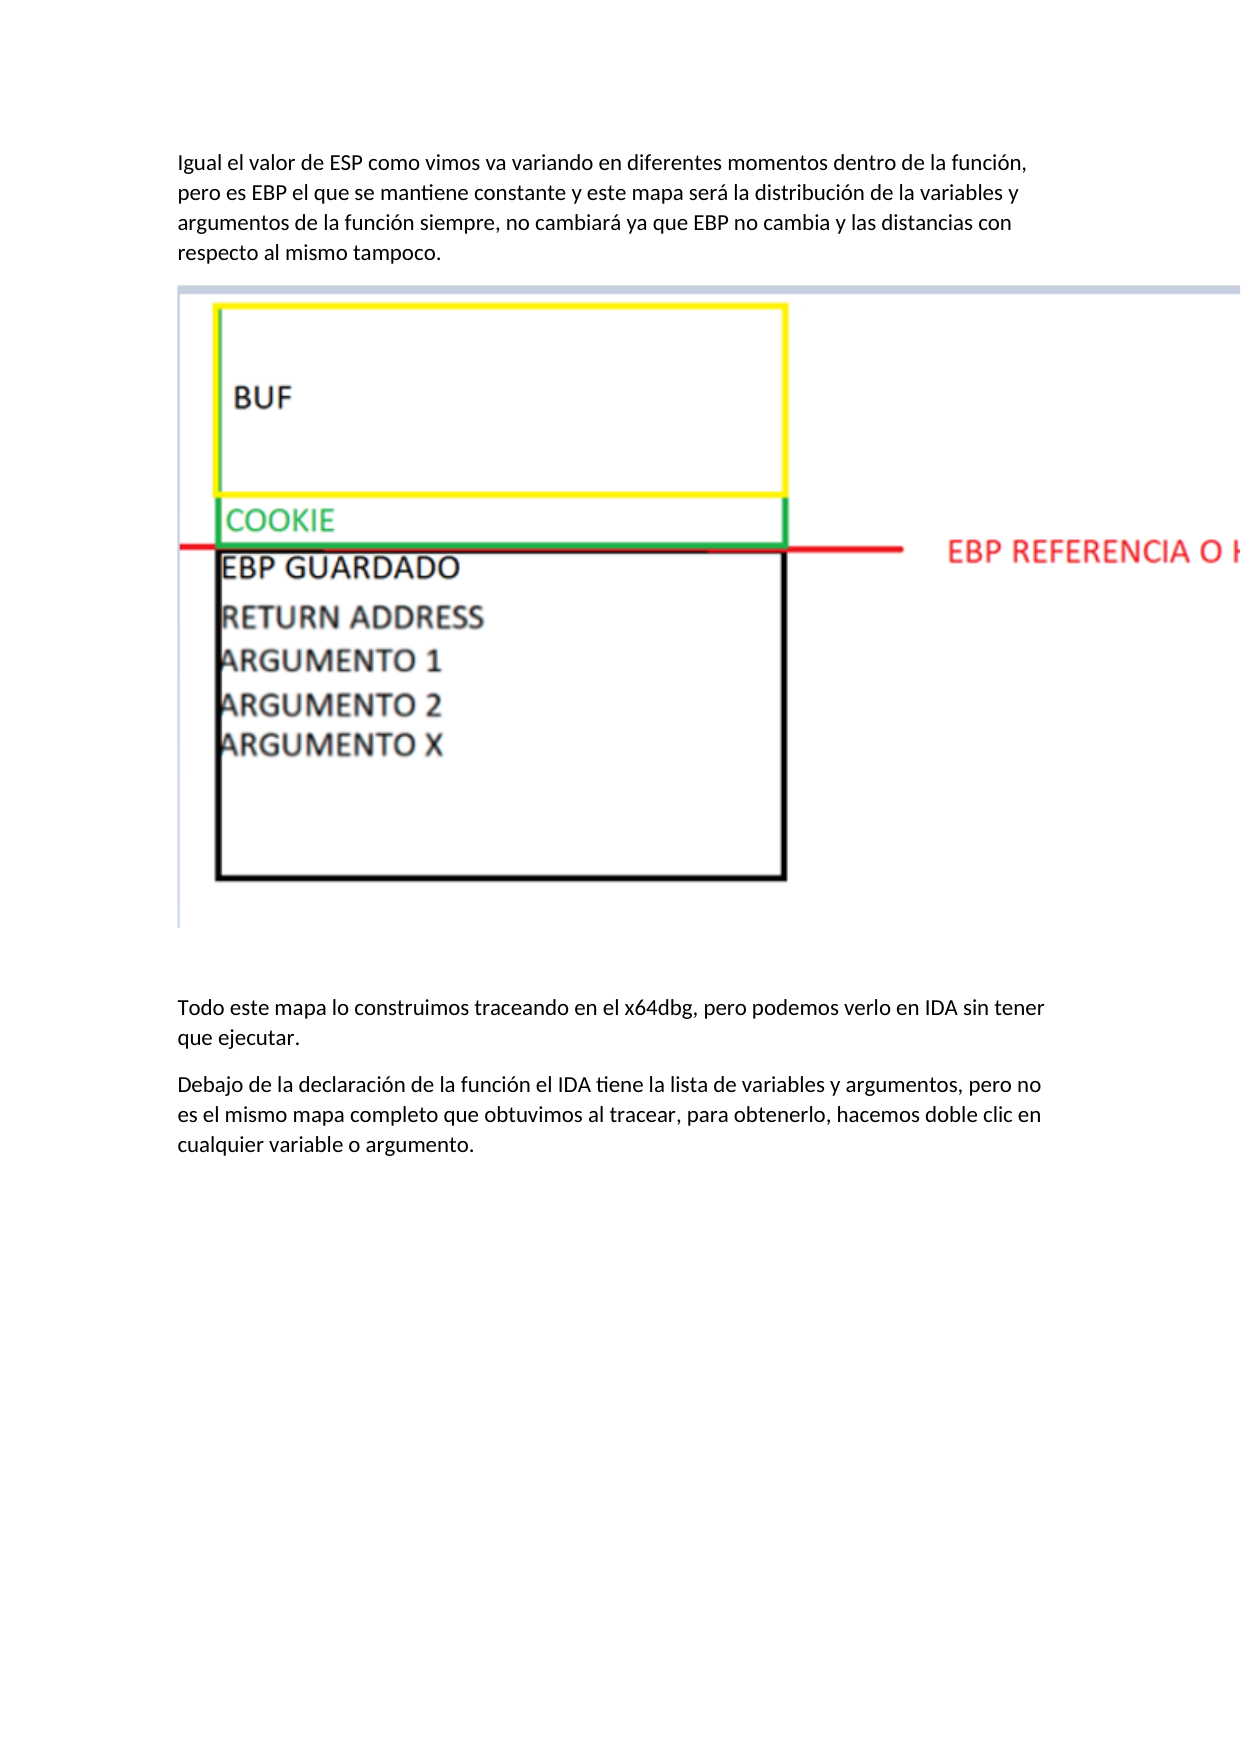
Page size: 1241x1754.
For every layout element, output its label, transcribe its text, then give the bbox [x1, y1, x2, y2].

picture [177, 285, 1241, 928]
text Todo este mapa lo construimos traceando en el x64dbg, pero podemos verlo en IDA sin tener que ejecutar. [177, 993, 1063, 1051]
text Debajo de la declaración de la función el IDA tiene la lista de variables y argumentos, pero no es el mismo mapa completo que obtuvimos al tracear, para obtenerlo, hacemos doble clic en cualquier variable o argumento. [177, 1070, 1063, 1158]
text Igual el valor de ESP como vimos va variando en diferentes momentos dentro de la función, pero es EBP el que se mantiene constante y este mapa será la distribución de la variables y argumentos de la función siempre, no cambiará ya que EBP no cambia y las distancias con respecto al mismo tampoco. [177, 148, 1063, 266]
